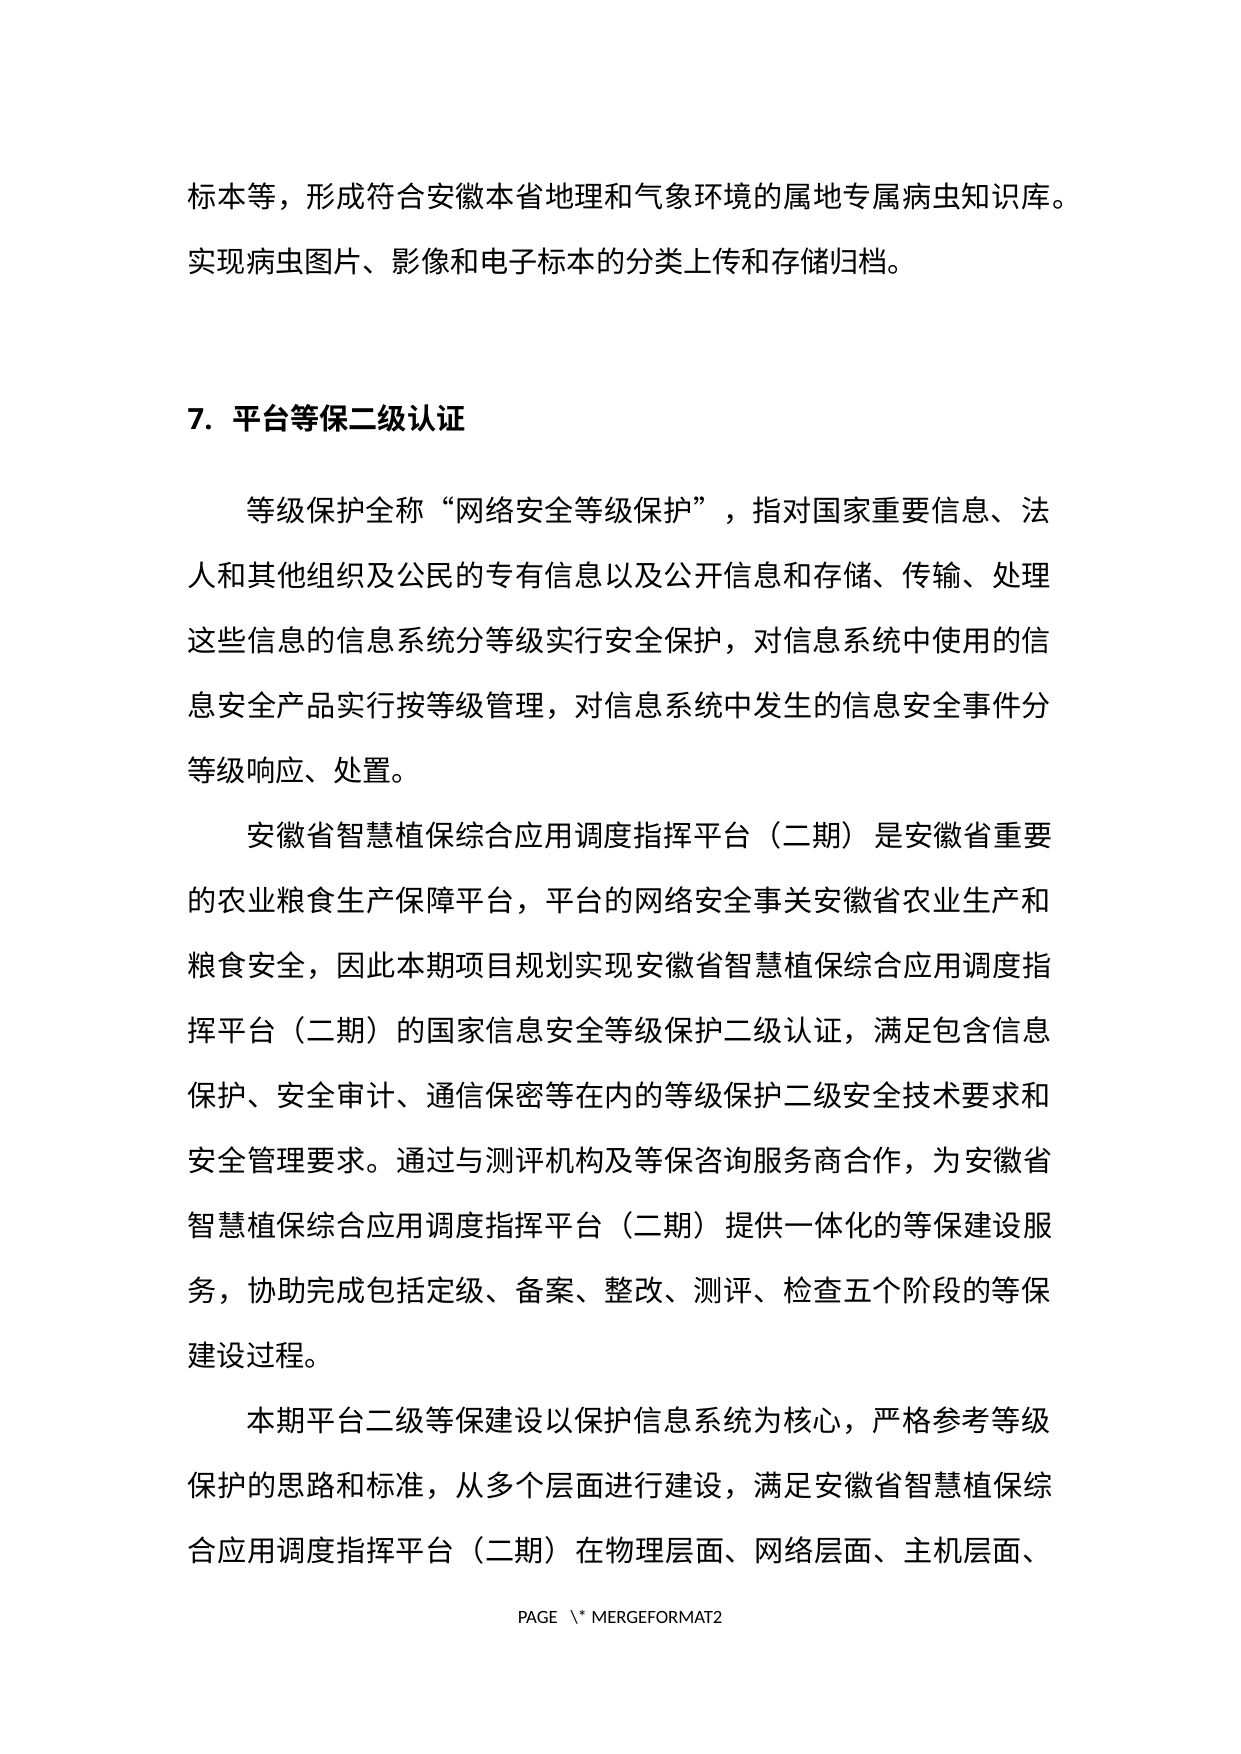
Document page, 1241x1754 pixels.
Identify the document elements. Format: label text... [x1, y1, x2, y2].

text 等级保护全称“网络安全等级保护”，指对国家重要信息、法人和其他组织及公民的专有信息以及公开信息和存储、传输、处理这些信息的信息系统分等级实行安全保护，对信息系统中使用的信息安全产品实行按等级管理，对信息系统中发生的信息安全事件分等级响应、处置。 [187, 476, 1053, 801]
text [187, 162, 1053, 292]
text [187, 1386, 1053, 1581]
subtitle 平台等保二级认证 [187, 384, 1053, 449]
text 安徽省智慧植保综合应用调度指挥平台（二期）是安徽省重要的农业粮食生产保障平台，平台的网络安全事关安徽省农业生产和粮食安全，因此本期项目规划实现安徽省智慧植保综合应用调度指挥平台（二期）的国家信息安全等级保护二级认证，满足包含信息保护、安全审计、通信保密等在内的等级保护二级安全技术要求和安全管理要求。通过与测评机构及等保咨询服务商合作，为安徽省智慧植保综合应用调度指挥平台（二期）提供一体化的等保建设服务，协助完成包括定级、备案、整改、测评、检查五个阶段的等保建设过程。 [187, 801, 1053, 1386]
